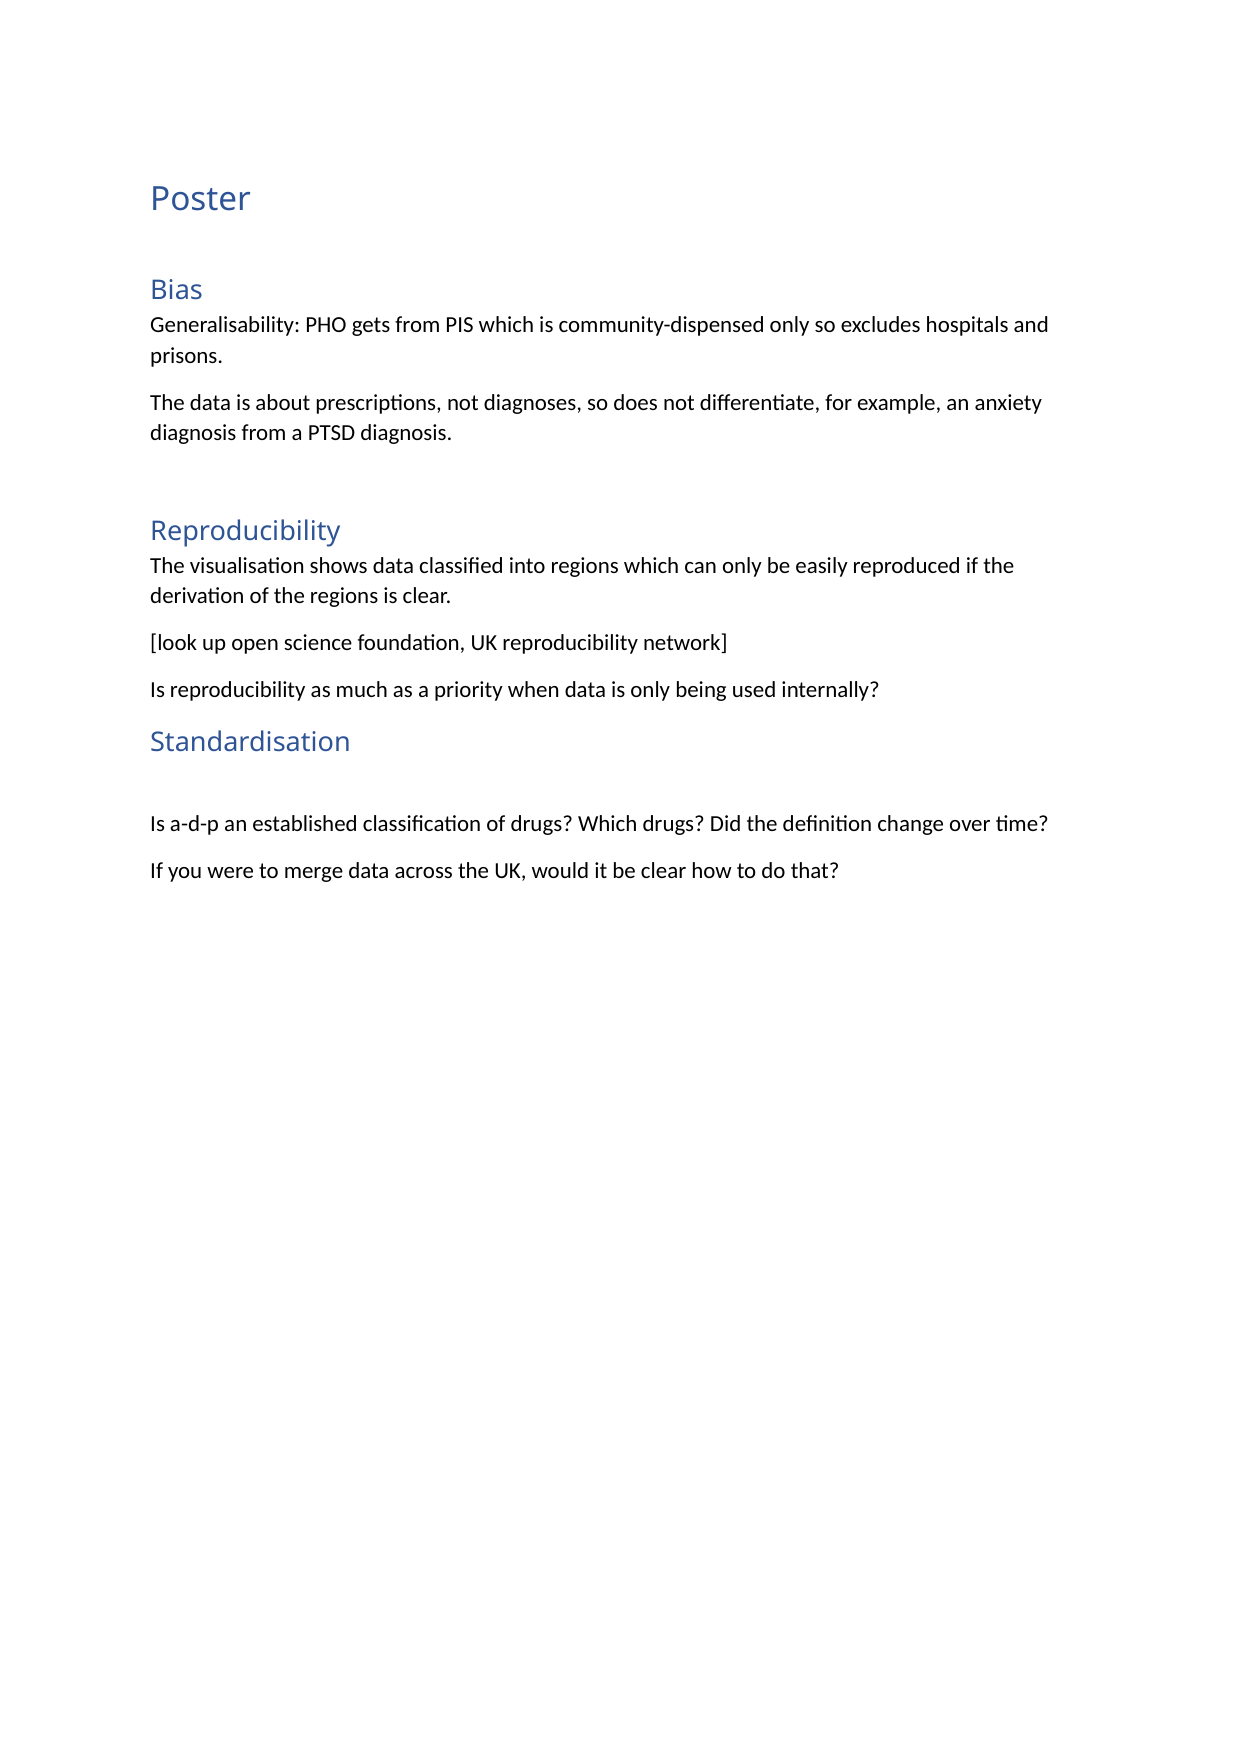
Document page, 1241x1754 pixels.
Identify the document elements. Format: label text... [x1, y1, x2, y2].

text Generalisability: PHO gets from PIS which is community-dispensed only so excludes hospitals and prisons. [150, 311, 1090, 369]
subtitle Bias [150, 271, 1090, 308]
text Is reproducibility as much as a priority when data is only being used internally? [150, 675, 1090, 703]
subtitle Poster [150, 175, 1090, 220]
text The visualisation shows data classified into regions which can only be easily reproduced if the derivation of the regions is clear. [150, 551, 1090, 610]
subtitle Reproducibility [150, 512, 1090, 548]
text The data is about prescriptions, not diagnoses, so does not differentiate, for example, an anxiety diagnosis from a PTSD diagnosis. [150, 388, 1090, 446]
subtitle Standardisation [150, 722, 1090, 759]
text Is a-d-p an established classification of drugs? Which drugs? Did the definition change over time? [150, 809, 1090, 837]
text [look up open science foundation, UK reproducibility network] [150, 628, 1090, 657]
text If you were to merge data across the UK, would it be clear how to do that? [150, 856, 1090, 884]
